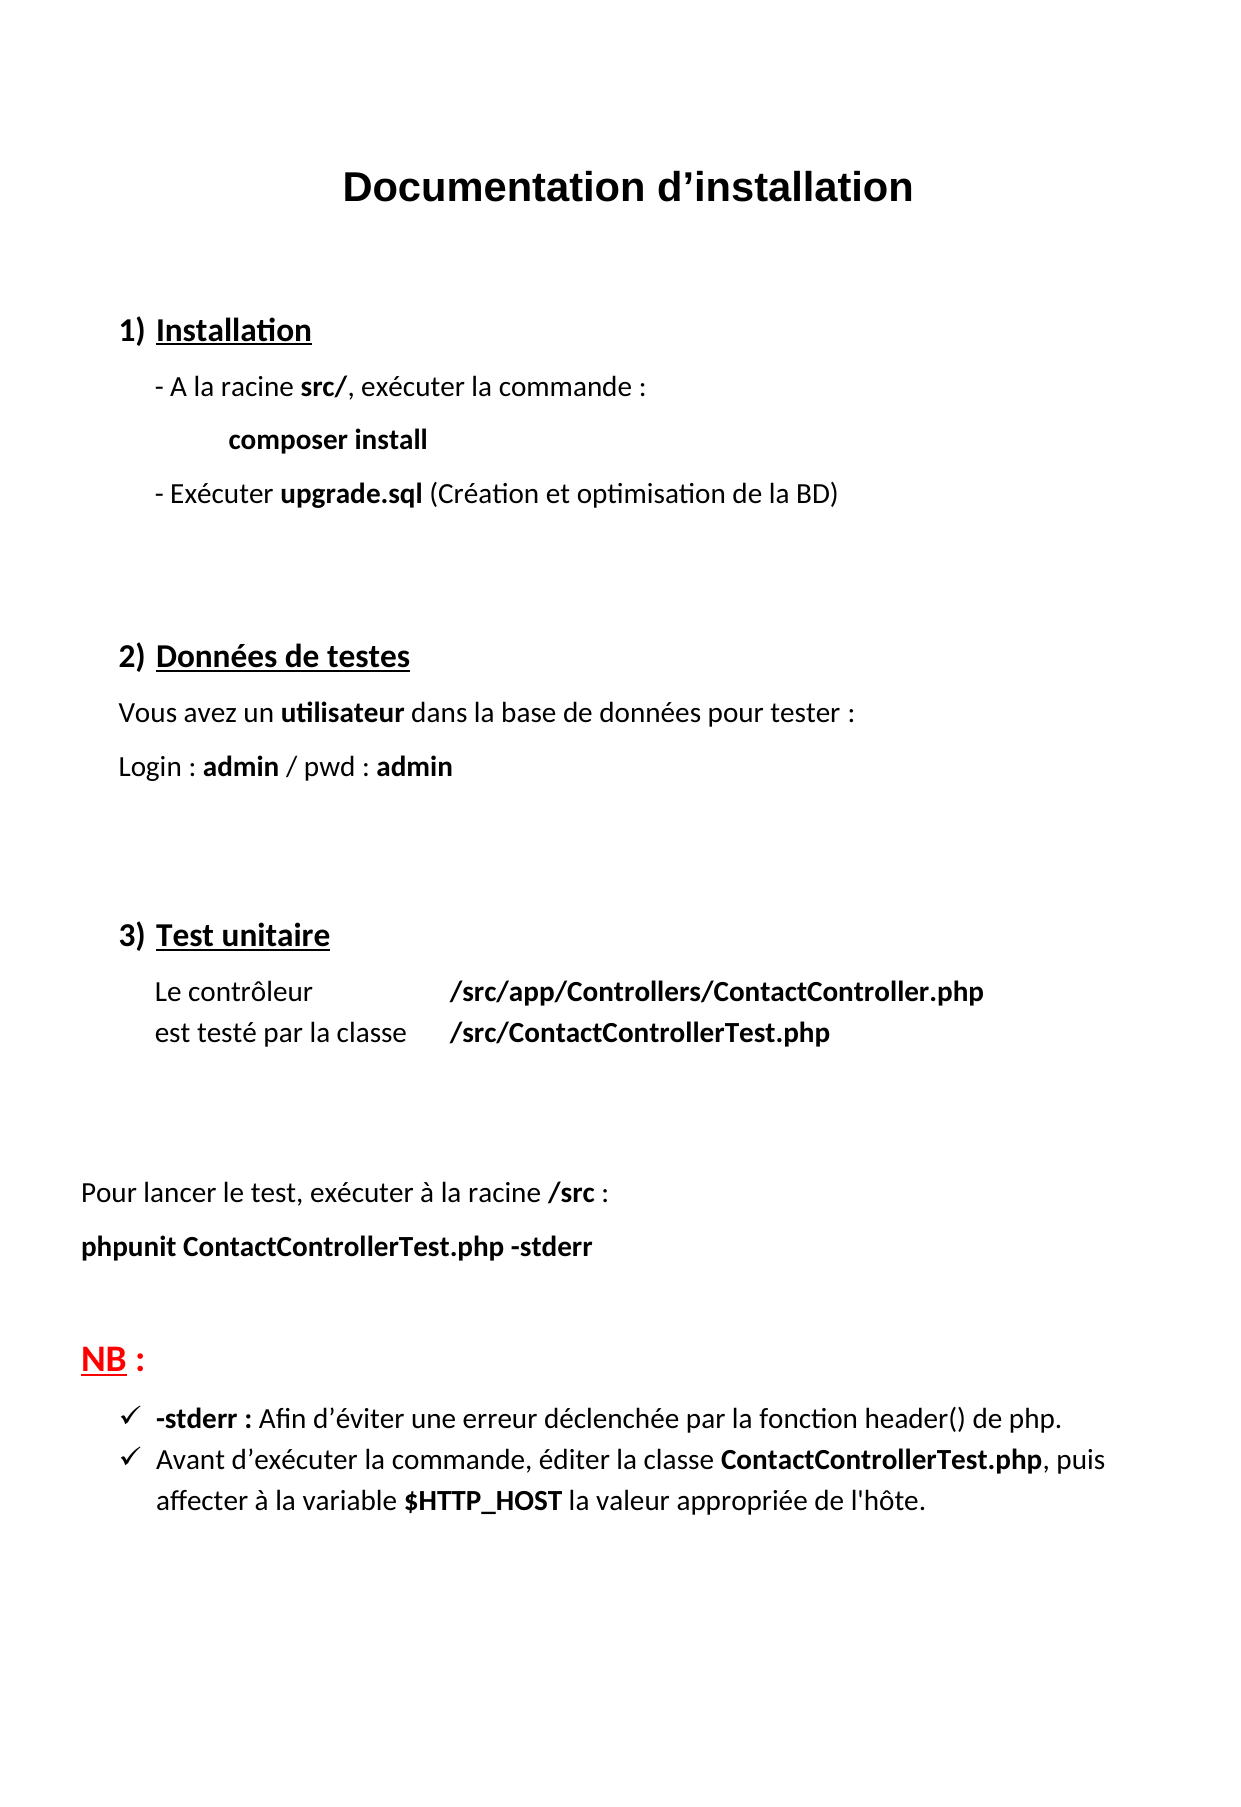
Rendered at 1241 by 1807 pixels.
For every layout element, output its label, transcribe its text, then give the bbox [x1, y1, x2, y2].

list Données de testes [118, 635, 1176, 676]
text Vous avez un utilisateur dans la base de données pour tester : [118, 694, 1176, 730]
list Installation [118, 308, 1176, 349]
list -stderr : Afin d’éviter une erreur déclenchée par la fonction header() de php. [118, 1400, 1176, 1436]
text phpunit ContactControllerTest.php -stderr [81, 1228, 1176, 1263]
text - A la racine src/, exécuter la commande : [81, 368, 1176, 403]
text - Exécuter upgrade.sql (Création et optimisation de la BD) [81, 475, 1176, 510]
text Pour lancer le test, exécuter à la racine /src : [81, 1174, 1176, 1210]
text Le contrôleur /src/app/Controllers/ContactController.php est testé par la classe /src/ContactControllerTest.php [154, 973, 1176, 1050]
text composer install [81, 421, 1176, 457]
text Documentation d’installation [81, 162, 1176, 210]
list Avant d’exécuter la commande, éditer la classe ContactControllerTest.php, puis affecter à la variable $HTTP_HOST la valeur appropriée de l'hôte. [118, 1441, 1176, 1517]
list Test unitaire [118, 914, 1176, 954]
text NB : [81, 1335, 1176, 1381]
text Login : admin / pwd : admin [118, 748, 1176, 783]
